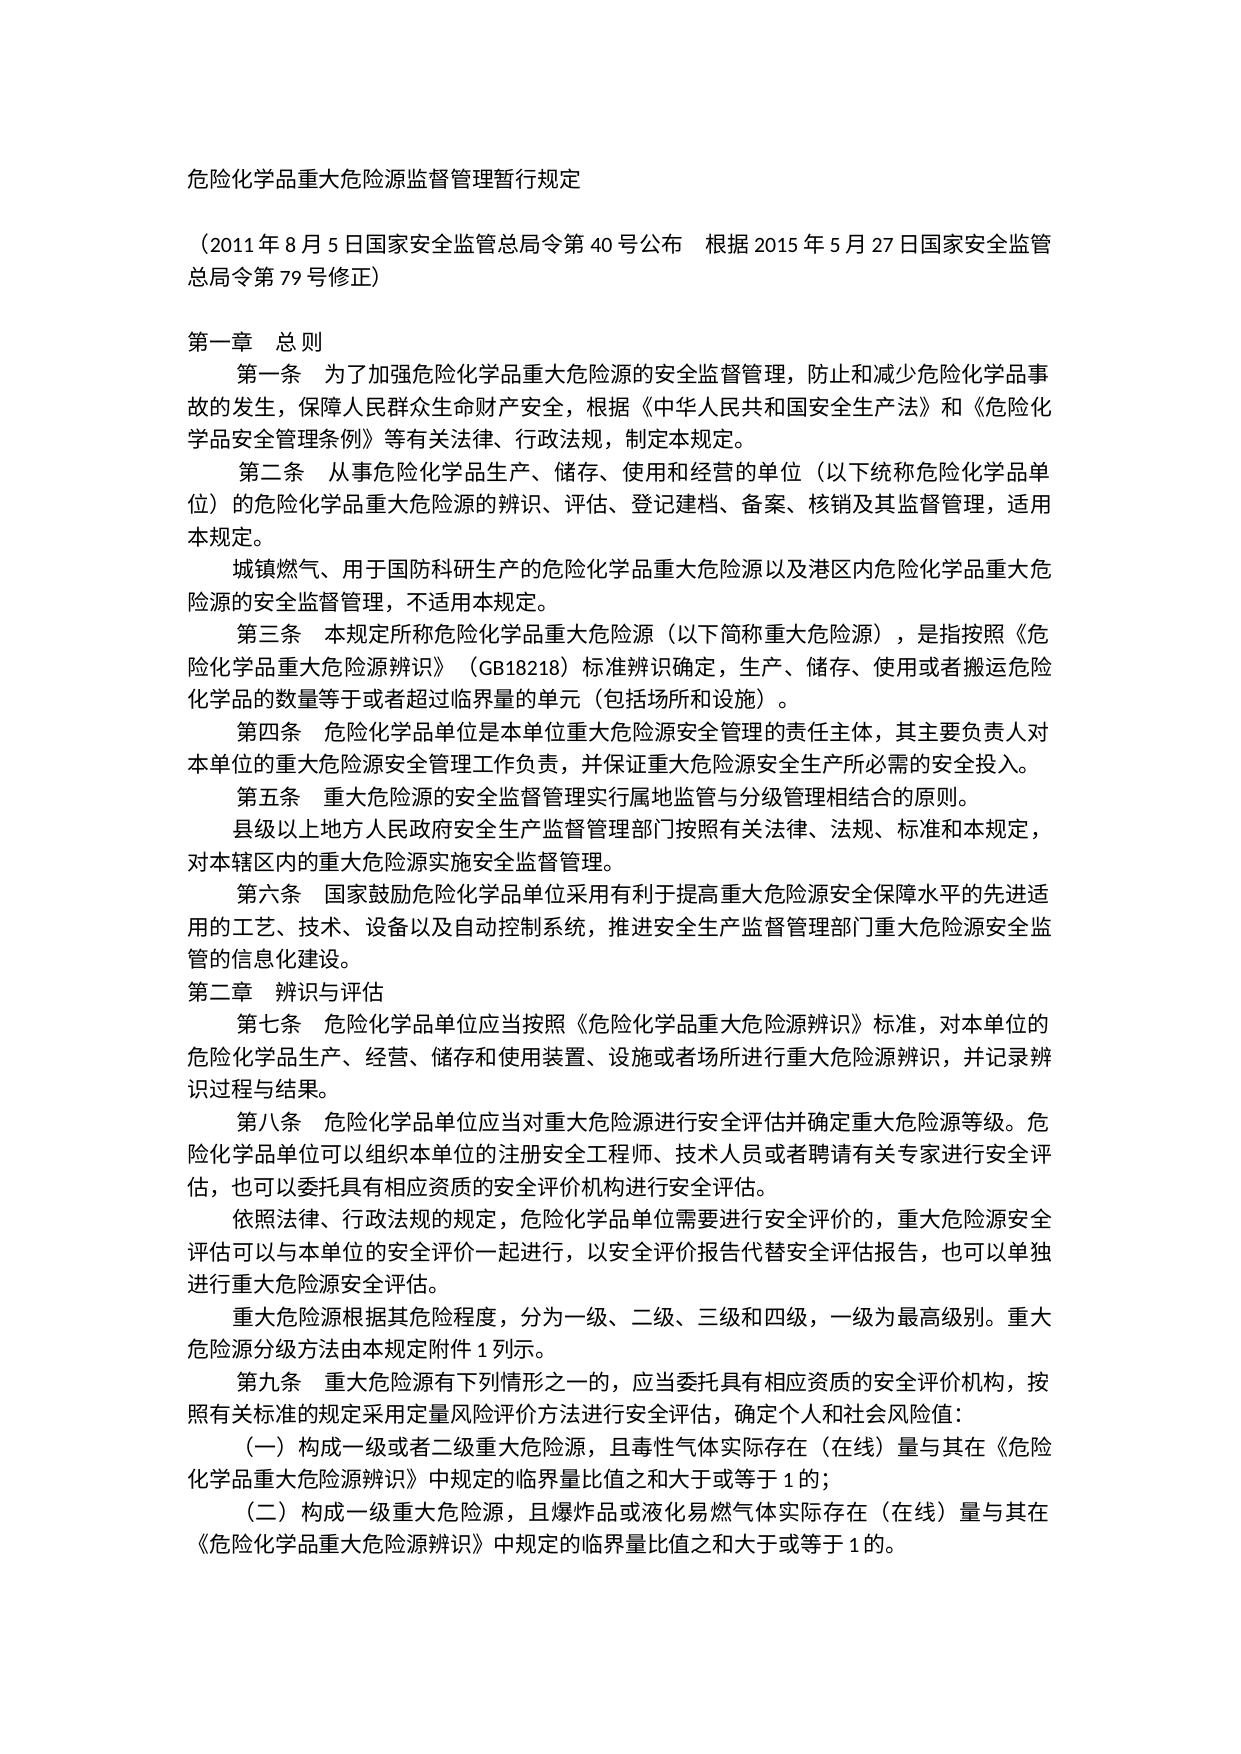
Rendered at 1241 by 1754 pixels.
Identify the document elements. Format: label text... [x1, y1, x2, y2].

text 重大危险源根据其危险程度，分为一级、二级、三级和四级，一级为最高级别。重大危险源分级方法由本规定附件1列示。 [187, 1299, 1053, 1364]
text 第九条 重大危险源有下列情形之一的，应当委托具有相应资质的安全评价机构，按照有关标准的规定采用定量风险评价方法进行安全评估，确定个人和社会风险值： [187, 1364, 1053, 1429]
text 危险化学品重大危险源监督管理暂行规定 [187, 162, 1053, 194]
text 第五条 重大危险源的安全监督管理实行属地监管与分级管理相结合的原则。 [187, 779, 1053, 812]
text 第四条 危险化学品单位是本单位重大危险源安全管理的责任主体，其主要负责人对本单位的重大危险源安全管理工作负责，并保证重大危险源安全生产所必需的安全投入。 [187, 714, 1053, 779]
text 第一条 为了加强危险化学品重大危险源的安全监督管理，防止和减少危险化学品事故的发生，保障人民群众生命财产安全，根据《中华人民共和国安全生产法》和《危险化学品安全管理条例》等有关法律、行政法规，制定本规定。 [187, 357, 1053, 454]
text （二）构成一级重大危险源，且爆炸品或液化易燃气体实际存在（在线）量与其在《危险化学品重大危险源辨识》中规定的临界量比值之和大于或等于1的。 [187, 1494, 1053, 1559]
text 第三条 本规定所称危险化学品重大危险源（以下简称重大危险源），是指按照《危险化学品重大危险源辨识》（GB18218）标准辨识确定，生产、储存、使用或者搬运危险化学品的数量等于或者超过临界量的单元（包括场所和设施）。 [187, 617, 1053, 714]
text 城镇燃气、用于国防科研生产的危险化学品重大危险源以及港区内危险化学品重大危险源的安全监督管理，不适用本规定。 [187, 552, 1053, 617]
text 第八条 危险化学品单位应当对重大危险源进行安全评估并确定重大危险源等级。危险化学品单位可以组织本单位的注册安全工程师、技术人员或者聘请有关专家进行安全评估，也可以委托具有相应资质的安全评价机构进行安全评估。 [187, 1104, 1053, 1202]
text 第二条 从事危险化学品生产、储存、使用和经营的单位（以下统称危险化学品单位）的危险化学品重大危险源的辨识、评估、登记建档、备案、核销及其监督管理，适用本规定。 [187, 454, 1053, 552]
text （2011年8月5日国家安全监管总局令第40号公布 根据2015年5月27日国家安全监管总局令第79号修正） [187, 227, 1053, 292]
text （一）构成一级或者二级重大危险源，且毒性气体实际存在（在线）量与其在《危险化学品重大危险源辨识》中规定的临界量比值之和大于或等于1的； [187, 1429, 1053, 1494]
text 第七条 危险化学品单位应当按照《危险化学品重大危险源辨识》标准，对本单位的危险化学品生产、经营、储存和使用装置、设施或者场所进行重大危险源辨识，并记录辨识过程与结果。 [187, 1007, 1053, 1104]
text 县级以上地方人民政府安全生产监督管理部门按照有关法律、法规、标准和本规定，对本辖区内的重大危险源实施安全监督管理。 [187, 812, 1053, 877]
text 第二章 辨识与评估 [187, 974, 1053, 1007]
text 第一章 总 则 [187, 324, 1053, 357]
text 依照法律、行政法规的规定，危险化学品单位需要进行安全评价的，重大危险源安全评估可以与本单位的安全评价一起进行，以安全评价报告代替安全评估报告，也可以单独进行重大危险源安全评估。 [187, 1202, 1053, 1299]
text 第六条 国家鼓励危险化学品单位采用有利于提高重大危险源安全保障水平的先进适用的工艺、技术、设备以及自动控制系统，推进安全生产监督管理部门重大危险源安全监管的信息化建设。 [187, 877, 1053, 974]
